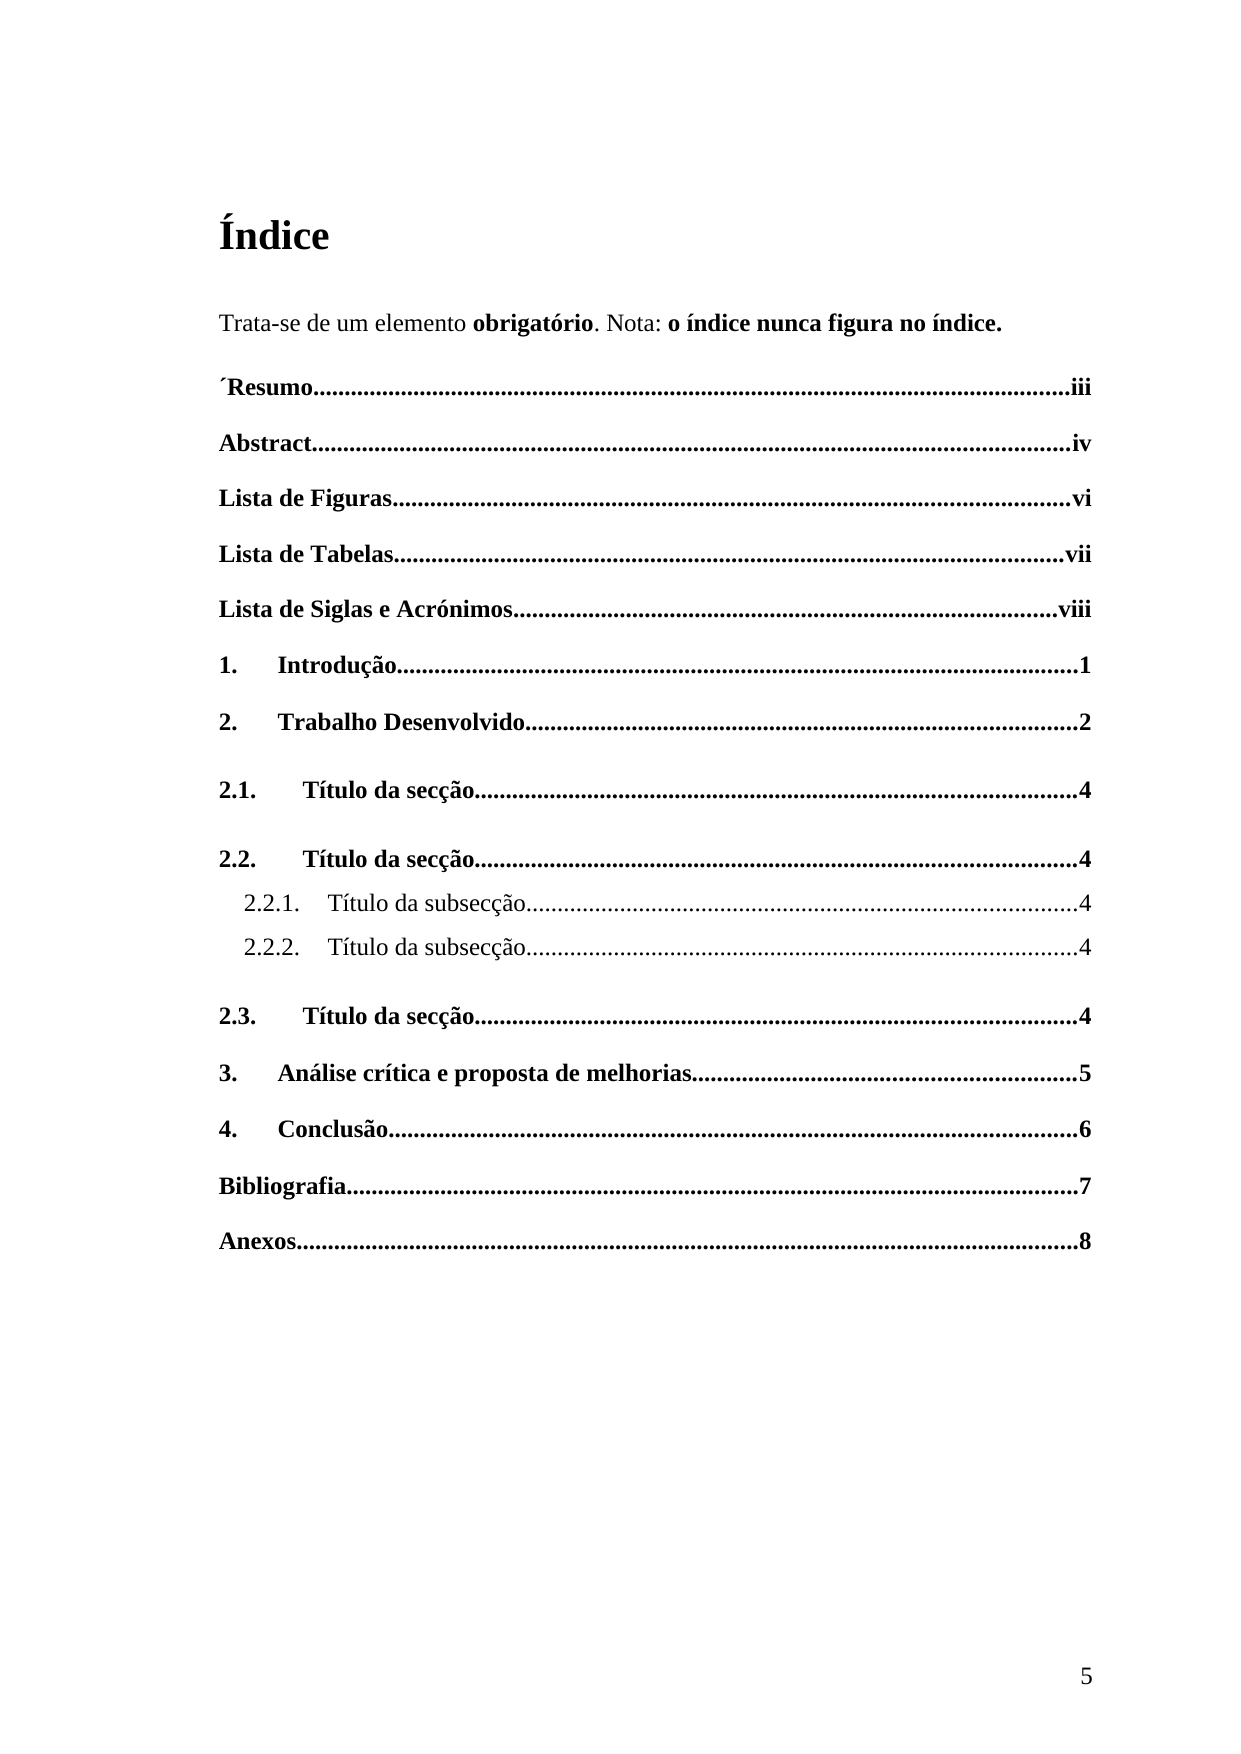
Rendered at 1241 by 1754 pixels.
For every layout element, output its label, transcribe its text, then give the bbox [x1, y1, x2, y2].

text Trata-se de um elemento obrigatório. Nota: o índice nunca figura no índice. [177, 308, 1092, 337]
text 2.3. Título da secção 4 [177, 1001, 1092, 1030]
text Lista de Siglas e Acrónimos viii [177, 594, 1092, 623]
text 2. Trabalho Desenvolvido 2 [177, 707, 1092, 735]
text 2.2.1. Título da subsecção 4 [202, 888, 1092, 917]
text 1. Introdução 1 [177, 650, 1092, 679]
text Índice [177, 210, 1092, 258]
text 3. Análise crítica e proposta de melhorias 5 [177, 1058, 1092, 1087]
text Bibliografia 7 [177, 1171, 1092, 1199]
text Anexos 8 [177, 1226, 1092, 1255]
text ´Resumo iii [177, 372, 1092, 401]
text Lista de Tabelas vii [177, 539, 1092, 568]
text Lista de Figuras vi [177, 483, 1092, 512]
text 4. Conclusão 6 [177, 1114, 1092, 1143]
text Abstract iv [177, 428, 1092, 456]
text 2.2. Título da secção 4 [177, 844, 1092, 873]
text 2.2.2. Título da subsecção 4 [202, 932, 1092, 961]
text 2.1. Título da secção 4 [177, 776, 1092, 804]
